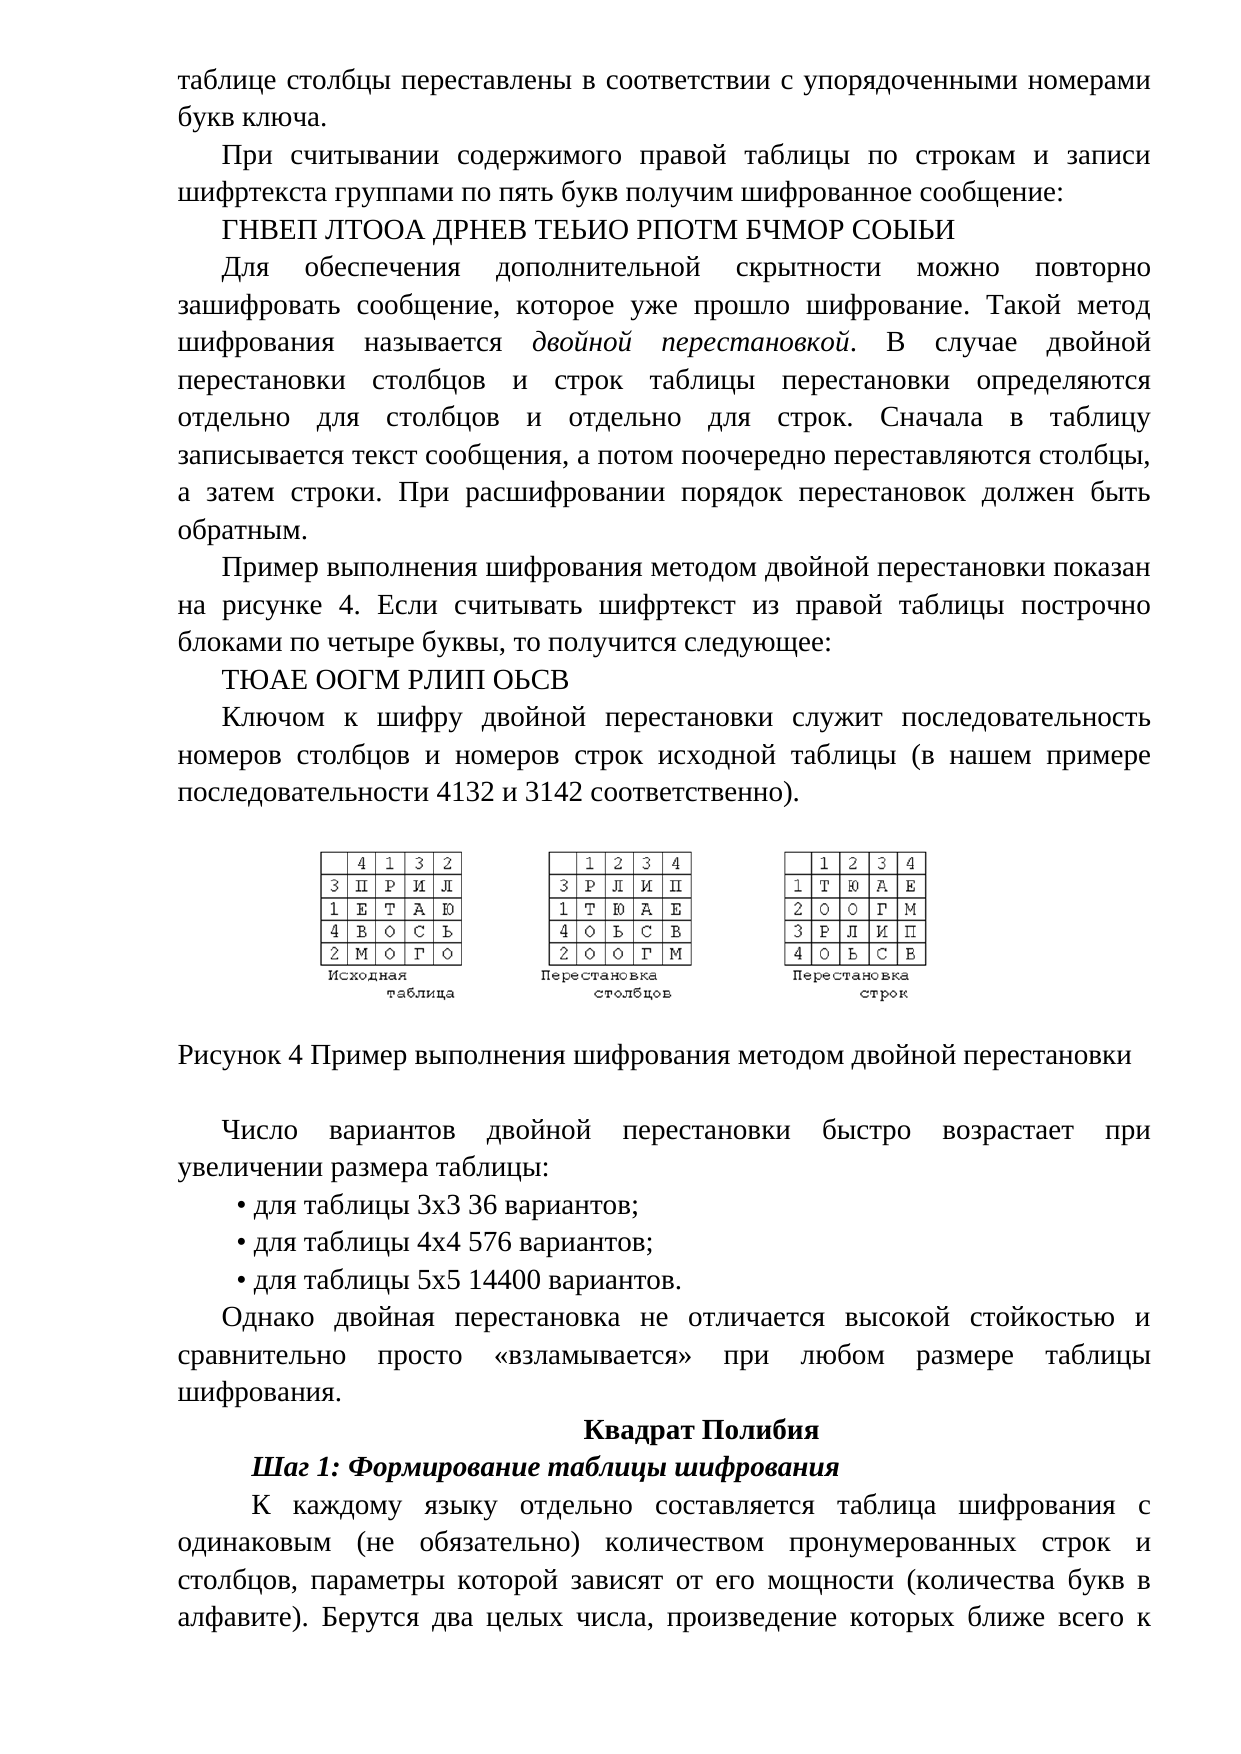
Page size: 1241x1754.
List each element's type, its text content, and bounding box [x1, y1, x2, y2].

subtitle Квадрат Полибия [177, 1409, 1152, 1447]
subtitle Шаг 1: Формирование таблицы шифрования [177, 1447, 1152, 1484]
text Ключом к шифру двойной перестановки служит последовательность номеров столбцов и номеров строк исходной таблицы (в нашем примере последовательности 4132 и 3142 соответственно). [177, 697, 1152, 809]
text При считывании содержимого правой таблицы по строкам и записи шифртекста группами по пять букв получим шифрованное сообщение: [177, 134, 1152, 209]
text ТЮАЕ ООГМ РЛИП ОЬСВ [177, 659, 1152, 697]
text • для таблицы 4х4 576 вариантов; [236, 1222, 1152, 1259]
picture [292, 823, 1001, 1009]
text • для таблицы 3х3 36 вариантов; [236, 1184, 1152, 1222]
text Рисунок 4 Пример выполнения шифрования методом двойной перестановки [177, 1034, 1152, 1072]
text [177, 59, 1152, 134]
text Пример выполнения шифрования методом двойной перестановки показан на рисунке 4. Если считывать шифртекст из правой таблицы построчно блоками по четыре буквы, то получится следующее: [177, 547, 1152, 659]
text Однако двойная перестановка не отличается высокой стойкостью и сравнительно просто «взламывается» при любом размере таблицы шифрования. [177, 1297, 1152, 1409]
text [177, 1484, 1152, 1634]
text Для обеспечения дополнительной скрытности можно повторно зашифровать сообщение, которое уже прошло шифрование. Такой метод шифрования называется двойной перестановкой. В случае двойной перестановки столбцов и строк таблицы перестановки определяются отдельно для столбцов и отдельно для строк. Сначала в таблицу записывается текст сообщения, а потом поочередно переставляются столбцы, а затем строки. При расшифровании порядок перестановок должен быть обратным. [177, 247, 1152, 547]
text Число вариантов двойной перестановки быстро возрастает при увеличении размера таблицы: [177, 1109, 1152, 1184]
text • для таблицы 5х5 14400 вариантов. [236, 1259, 1152, 1297]
text ГНВЕП ЛТООА ДРНЕВ ТЕЬИО РПОТМ БЧМОР СОЫЬИ [177, 209, 1152, 247]
